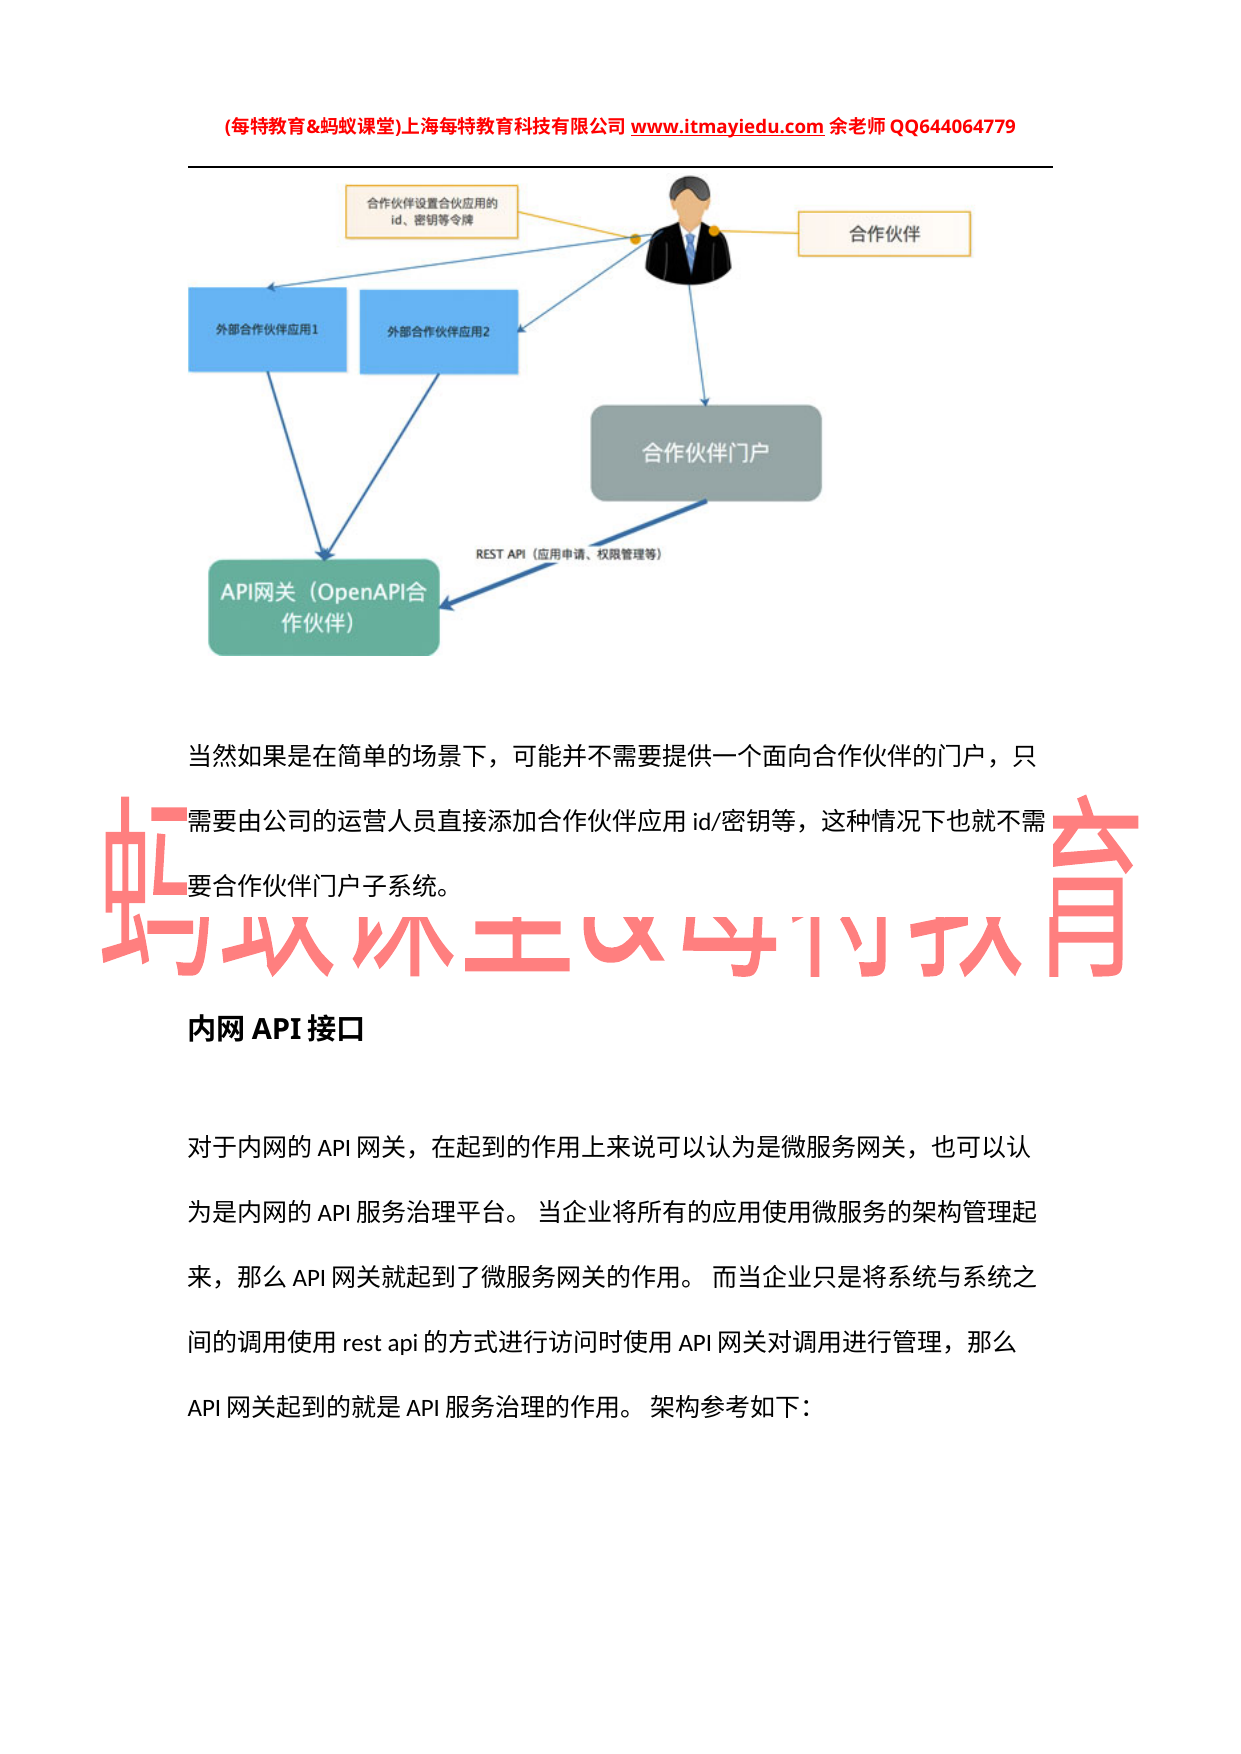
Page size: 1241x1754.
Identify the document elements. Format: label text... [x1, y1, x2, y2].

text 当然如果是在简单的场景下，可能并不需要提供一个面向合作伙伴的门户，只需要由公司的运营人员直接添加合作伙伴应用id/密钥等，这种情况下也就不需要合作伙伴门户子系统。 [187, 722, 1053, 917]
text 对于内网的API网关，在起到的作用上来说可以认为是微服务网关，也可以认为是内网的API服务治理平台。 当企业将所有的应用使用微服务的架构管理起来，那么API网关就起到了微服务网关的作用。 而当企业只是将系统与系统之间的调用使用rest api的方式进行访问时使用API网关对调用进行管理，那么API网关起到的就是API服务治理的作用。 架构参考如下： [187, 1113, 1053, 1438]
subtitle 内网API接口 [187, 994, 1053, 1059]
picture [187, 173, 986, 656]
